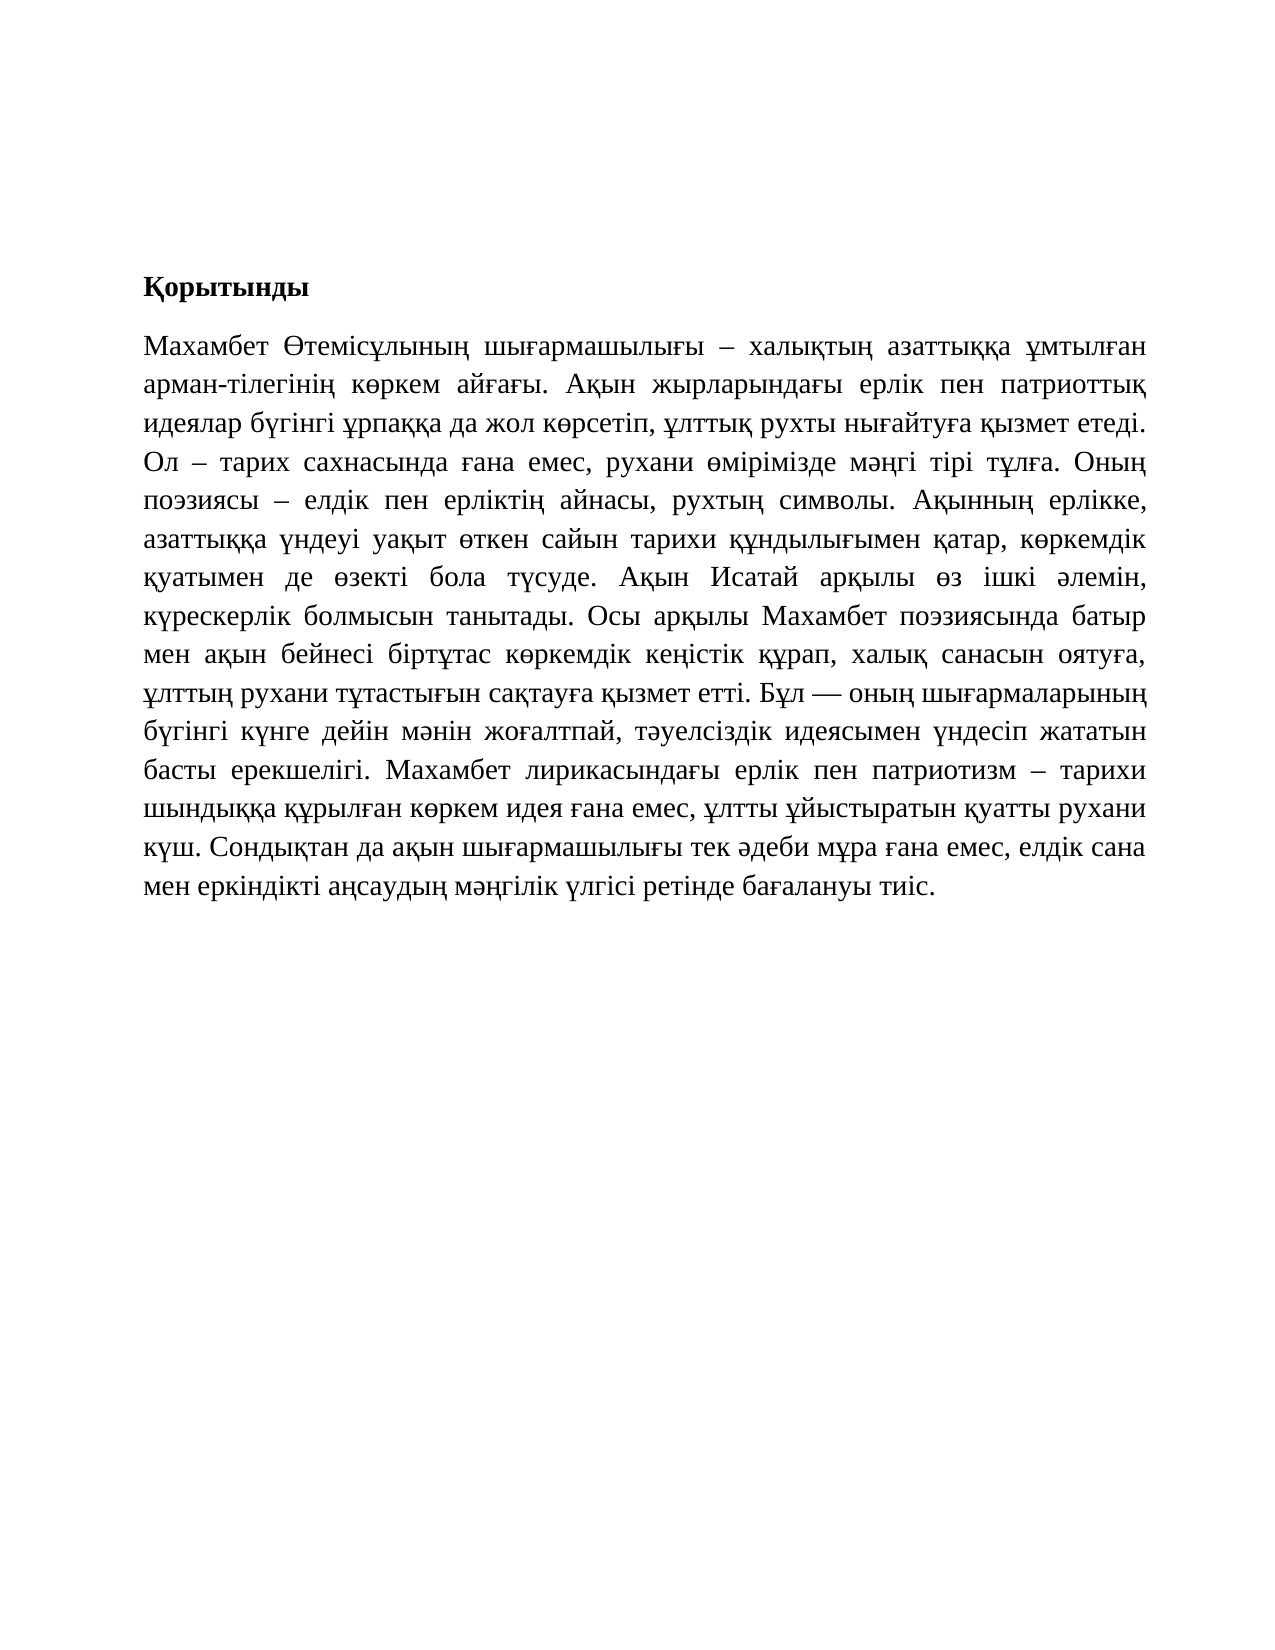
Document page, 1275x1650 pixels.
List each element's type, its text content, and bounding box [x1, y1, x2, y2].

text Махамбет Өтемісұлының шығармашылығы – халықтың азаттыққа ұмтылған арман-тілегінің көркем айғағы. Ақын жырларындағы ерлік пен патриоттық идеялар бүгінгі ұрпаққа да жол көрсетіп, ұлттық рухты нығайтуға қызмет етеді. Ол – тарих сахнасында ғана емес, рухани өмірімізде мәңгі тірі тұлға. Оның поэзиясы – елдік пен ерліктің айнасы, рухтың символы. Ақынның ерлікке, азаттыққа үндеуі уақыт өткен сайын тарихи құндылығымен қатар, көркемдік қуатымен де өзекті бола түсуде. Ақын Исатай арқылы өз ішкі әлемін, күрескерлік болмысын танытады. Осы арқылы Махамбет поэзиясында батыр мен ақын бейнесі біртұтас көркемдік кеңістік құрап, халық санасын оятуға, ұлттың рухани тұтастығын сақтауға қызмет етті. Бұл — оның шығармаларының бүгінгі күнге дейін мәнін жоғалтпай, тәуелсіздік идеясымен үндесіп жататын басты ерекшелігі. Махамбет лирикасындағы ерлік пен патриотизм – тарихи шындыққа құрылған көркем идея ғана емес, ұлтты ұйыстыратын қуатты рухани күш. Сондықтан да ақын шығармашылығы тек әдеби мұра ғана емес, елдік сана мен еркіндікті аңсаудың мәңгілік үлгісі ретінде бағалануы тиіс. [143, 328, 1147, 901]
text Қорытынды [143, 269, 1147, 302]
